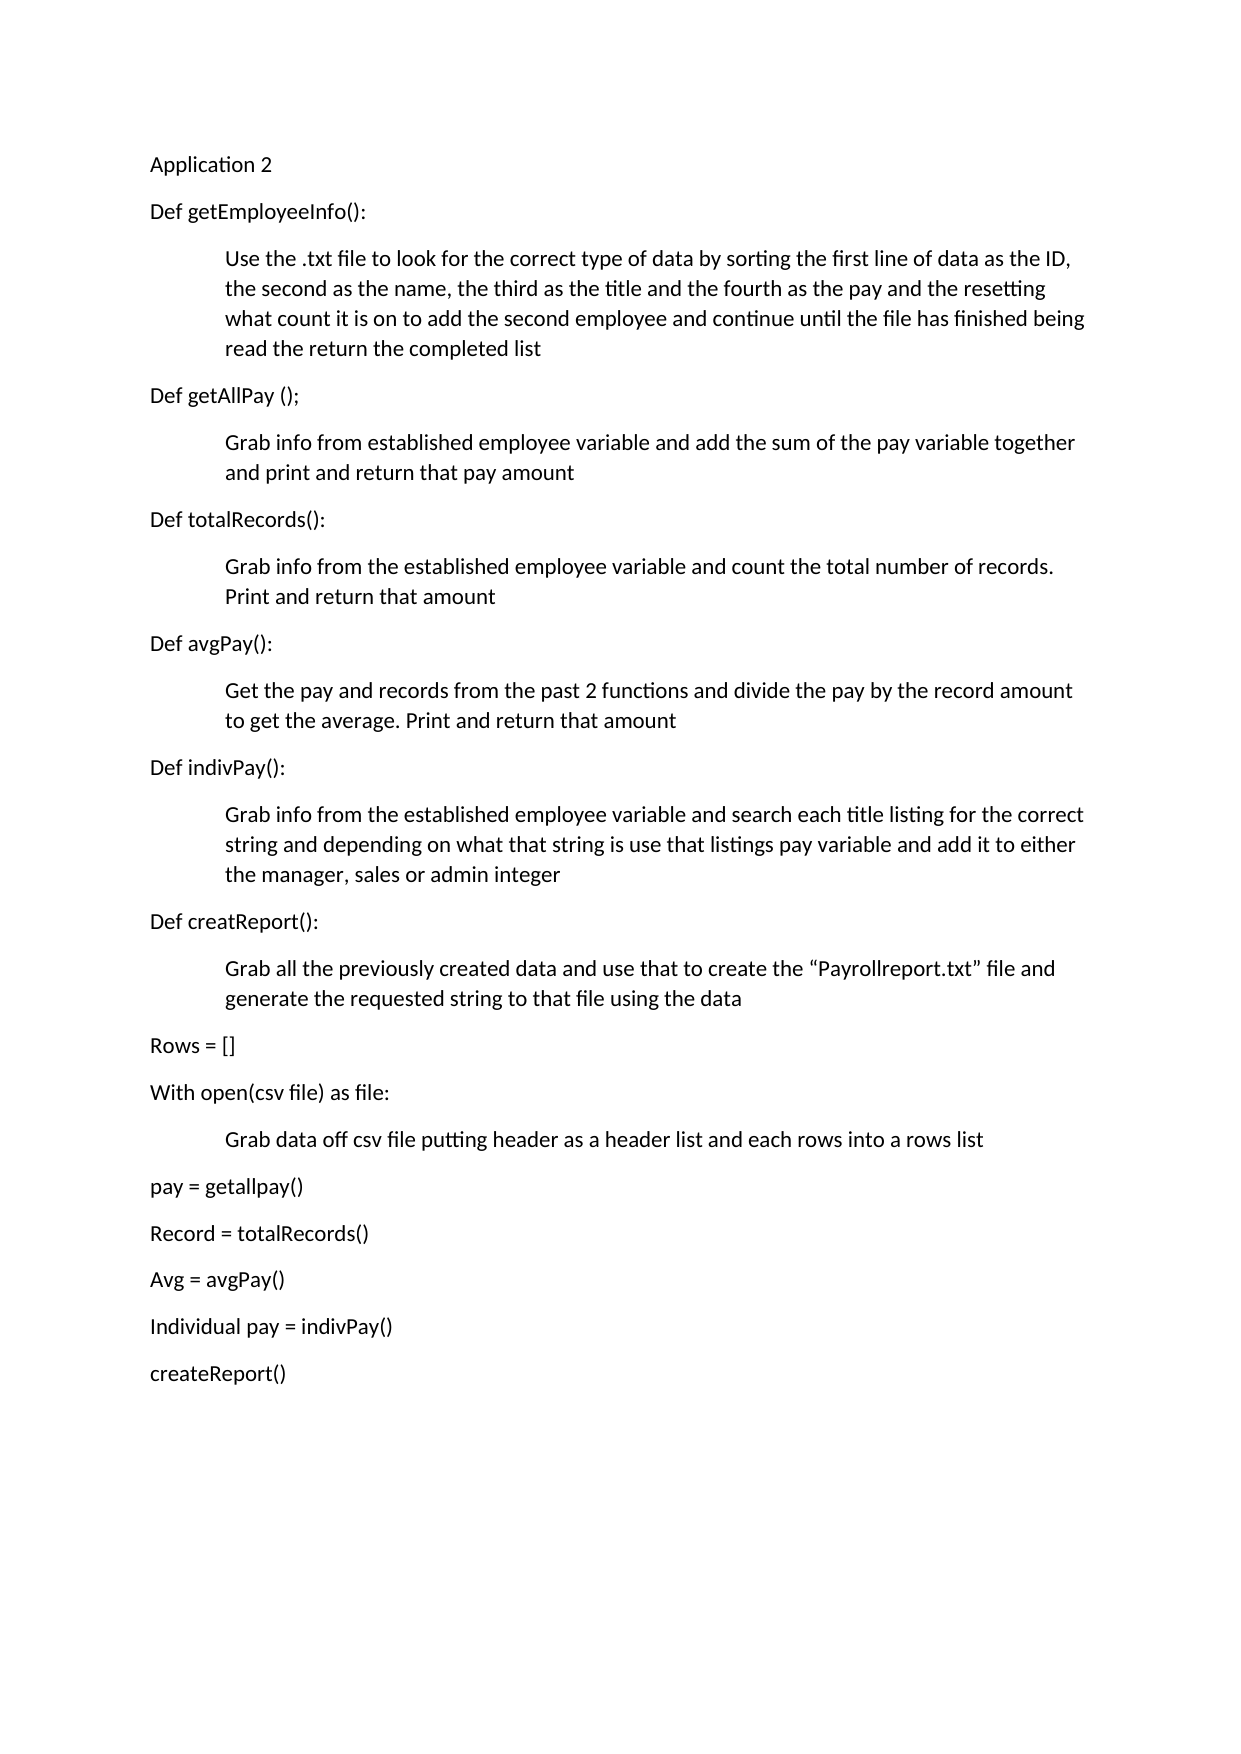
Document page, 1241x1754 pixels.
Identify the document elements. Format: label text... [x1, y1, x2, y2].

text With open(csv file) as file: [150, 1078, 1090, 1106]
text Def creatReport(): [150, 907, 1090, 935]
text Grab info from the established employee variable and count the total number of records. Print and return that amount [225, 552, 1090, 610]
text Grab all the previously created data and use that to create the “Payrollreport.txt” file and generate the requested string to that file using the data [225, 954, 1090, 1012]
text Def getAllPay (); [150, 381, 1090, 409]
text Def getEmployeeInfo(): [150, 197, 1090, 225]
text Grab info from the established employee variable and search each title listing for the correct string and depending on what that string is use that listings pay variable and add it to either the manager, sales or admin integer [225, 800, 1090, 888]
text Def indivPay(): [150, 753, 1090, 781]
text Application 2 [150, 150, 1090, 178]
text Rows = [] [150, 1031, 1090, 1059]
text Avg = avgPay() [150, 1266, 1090, 1294]
text Def avgPay(): [150, 629, 1090, 657]
text pay = getallpay() [150, 1172, 1090, 1200]
text Individual pay = indivPay() [150, 1312, 1090, 1341]
text createReport() [150, 1359, 1090, 1387]
text Grab info from established employee variable and add the sum of the pay variable together and print and return that pay amount [225, 428, 1090, 486]
text Grab data off csv file putting header as a header list and each rows into a rows list [150, 1125, 1090, 1153]
text Def totalRecords(): [150, 505, 1090, 533]
text Use the .txt file to look for the correct type of data by sorting the first line of data as the ID, the second as the name, the third as the title and the fourth as the pay and the resetting what count it is on to add the second employee and continue until the file has finished being read the return the completed list [225, 244, 1090, 362]
text Record = totalRecords() [150, 1219, 1090, 1247]
text Get the pay and records from the past 2 functions and divide the pay by the record amount to get the average. Print and return that amount [225, 676, 1090, 734]
